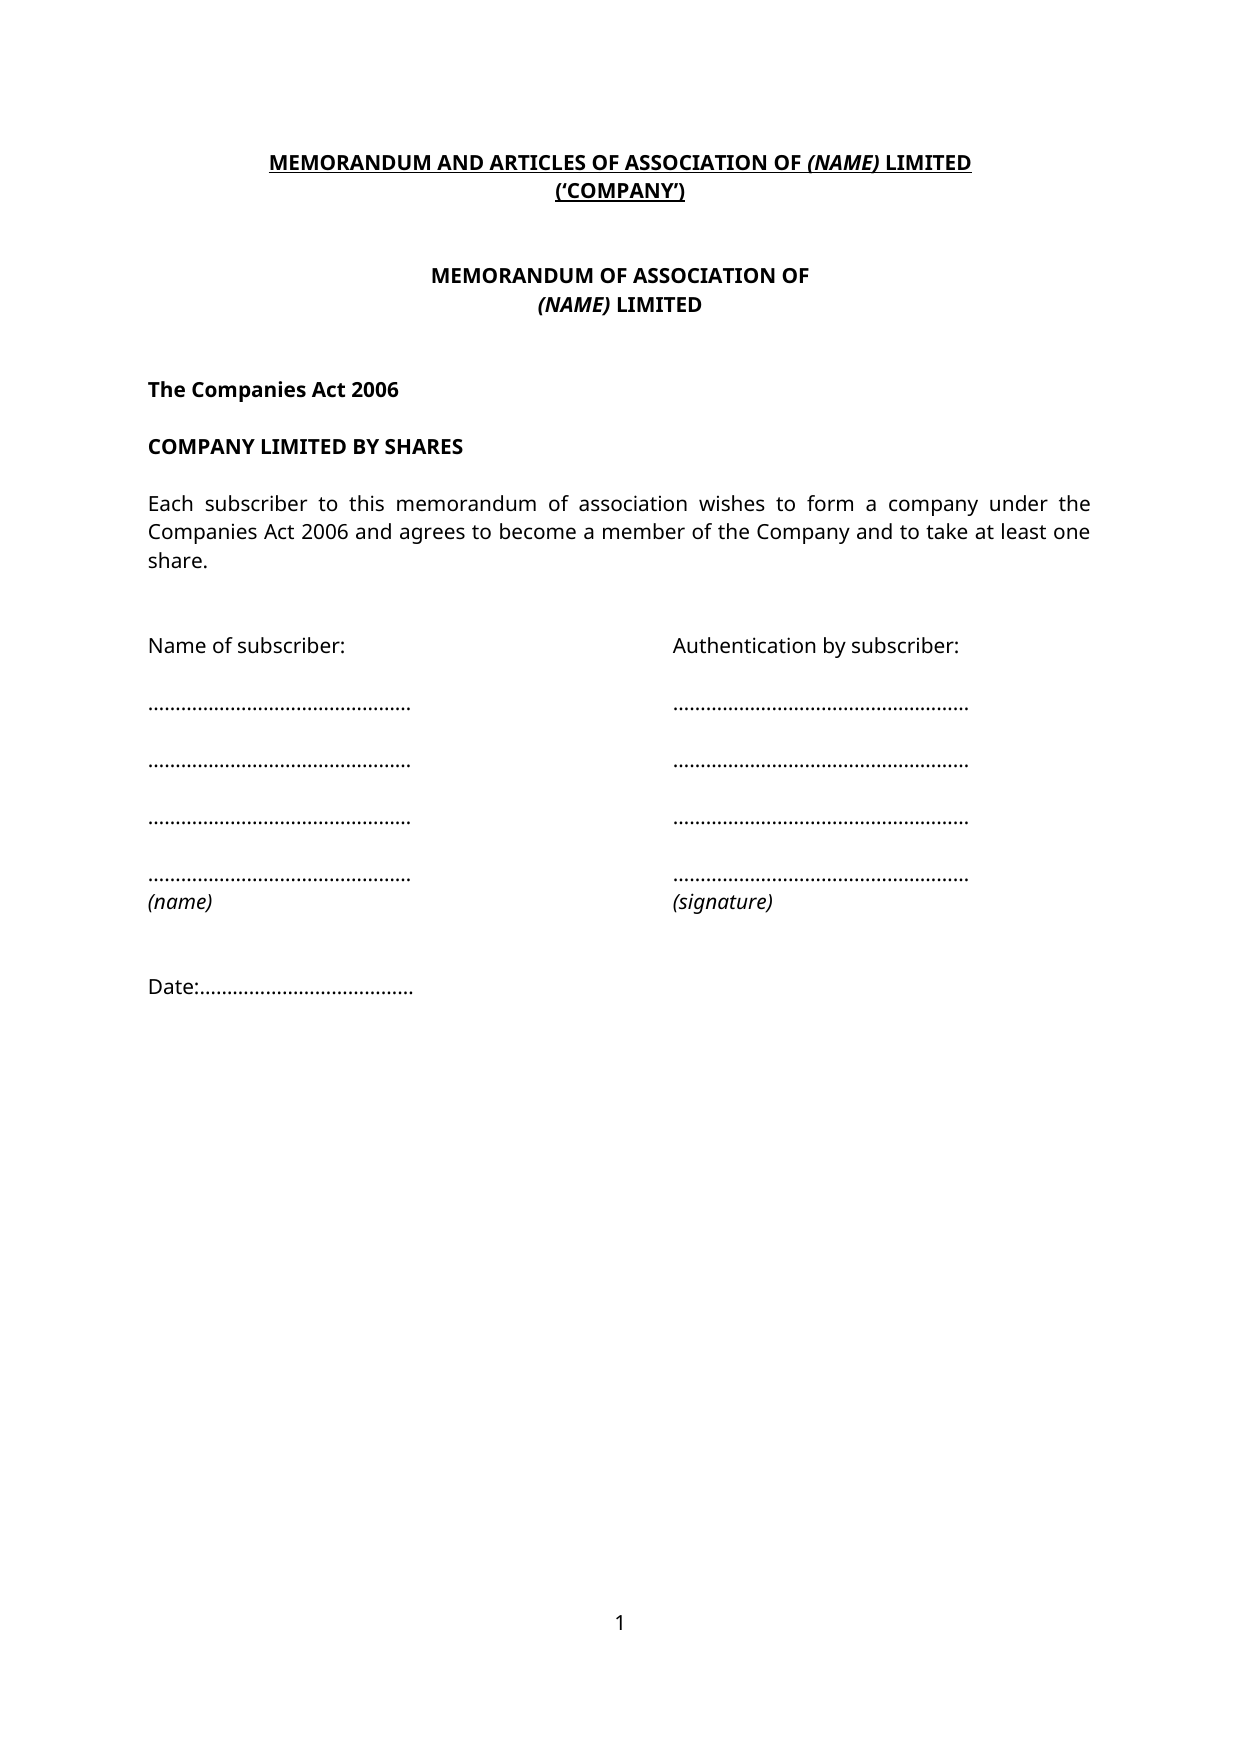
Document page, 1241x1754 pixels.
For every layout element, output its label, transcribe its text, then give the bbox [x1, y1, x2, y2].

text The Companies Act 2006 [148, 375, 1092, 404]
text ………………………………………… ……………………………………………… [148, 859, 1092, 887]
text Name of subscriber: Authentication by subscriber: [148, 631, 1092, 659]
text Date:………………………………… [148, 972, 1092, 1001]
text ………………………………………… ……………………………………………… [148, 688, 1092, 716]
text Each subscriber to this memorandum of association wishes to form a company under the Companies Act 2006 and agrees to become a member of the Company and to take at least one share. [148, 489, 1092, 574]
text (‘Company’) [148, 176, 1092, 204]
text MEMORANDUM OF ASSOCIATION OF [148, 261, 1092, 290]
text ………………………………………… ……………………………………………… [148, 802, 1092, 830]
text (name) (signature) [148, 887, 1092, 916]
text COMPANY LIMITED BY SHARES [148, 432, 1092, 461]
text (NAME) LIMITED [148, 290, 1092, 318]
text ………………………………………… ……………………………………………… [148, 745, 1092, 773]
text MEMORANDUM AND ARTICLES OF ASSOCIATION OF (NAME) LIMITED [148, 148, 1092, 176]
